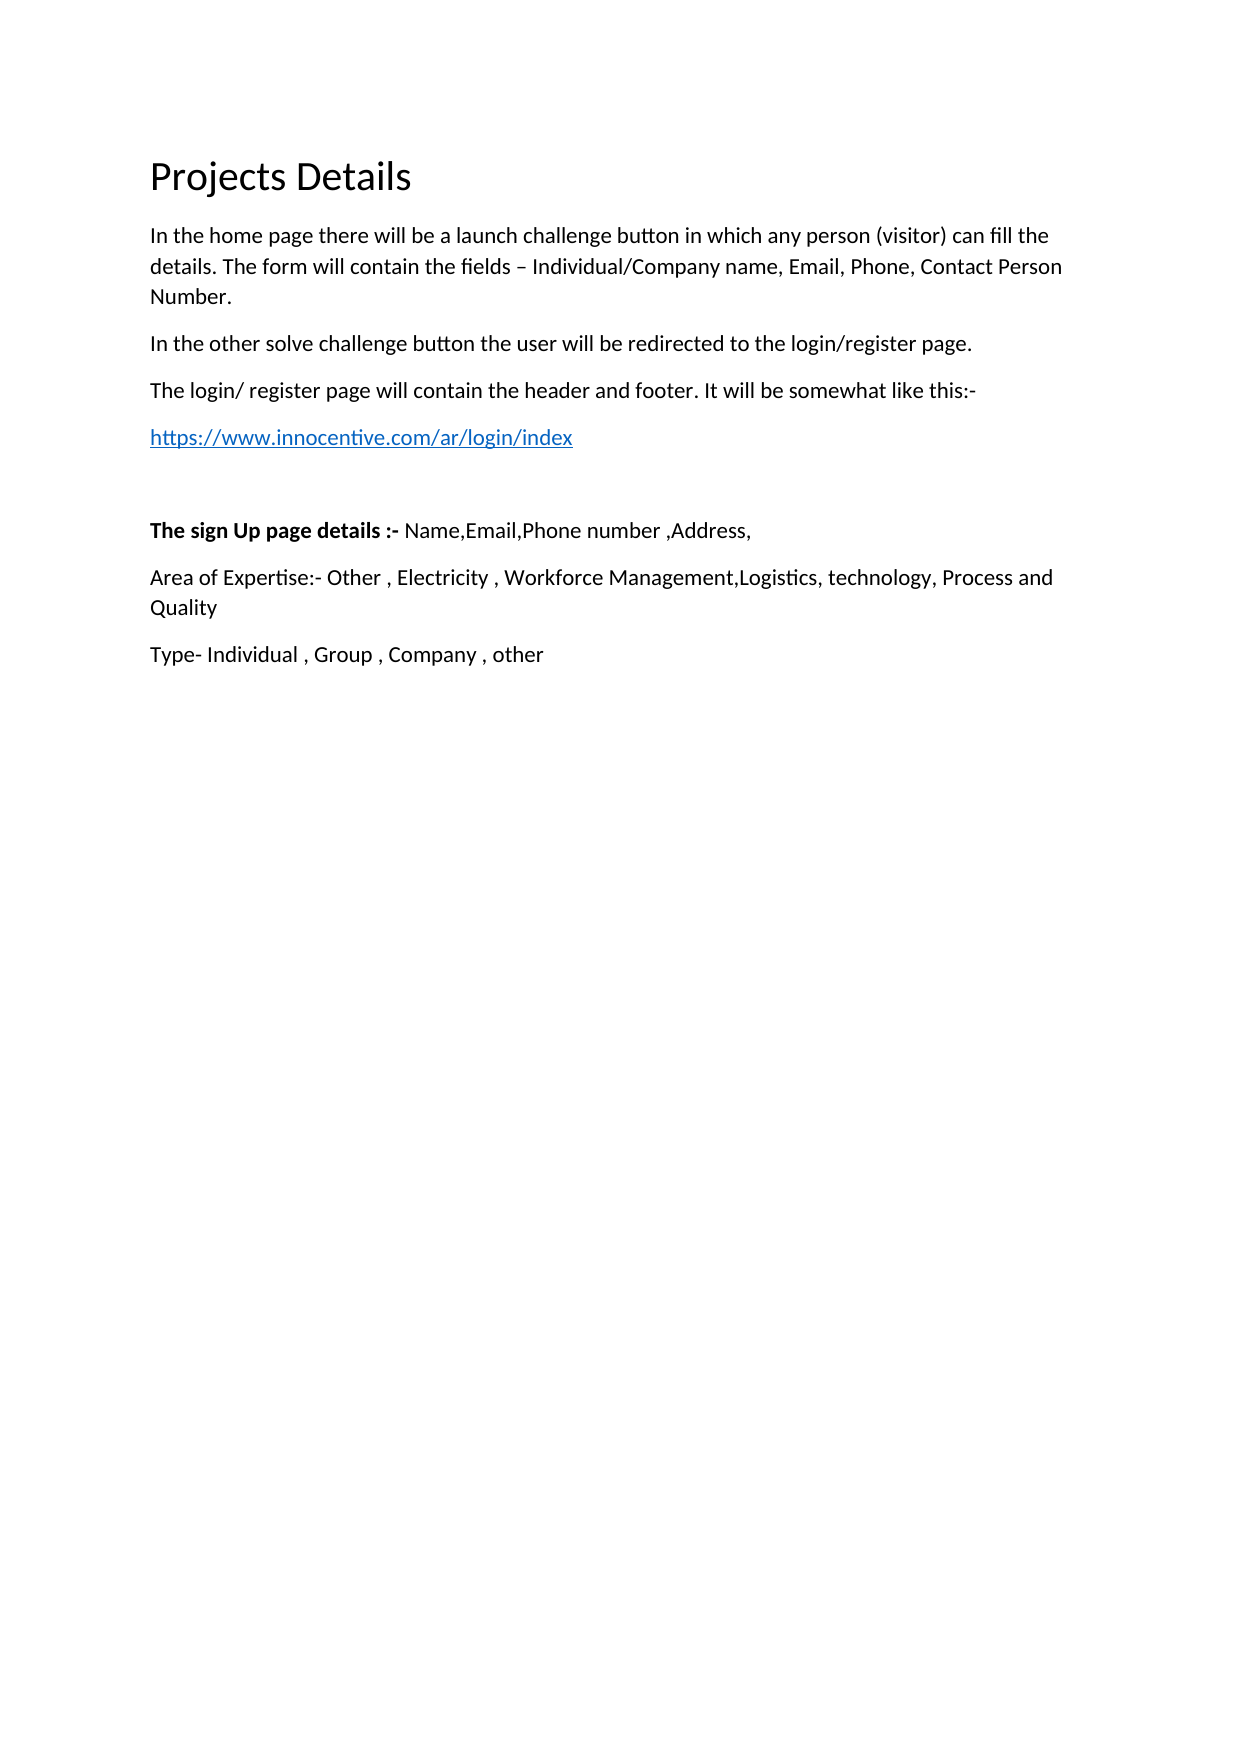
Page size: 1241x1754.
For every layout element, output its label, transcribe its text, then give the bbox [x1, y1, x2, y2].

text Projects Details [150, 150, 1090, 201]
text In the home page there will be a launch challenge button in which any person (visitor) can fill the details. The form will contain the fields – Individual/Company name, Email, Phone, Contact Person Number. [150, 222, 1090, 310]
text In the other solve challenge button the user will be redirected to the login/register page. [150, 329, 1090, 357]
text Area of Expertise:- Other , Electricity , Workforce Management,Logistics, technology, Process and Quality [150, 563, 1090, 621]
text The sign Up page details :- Name,Email,Phone number ,Address, [150, 516, 1090, 544]
text The login/ register page will contain the header and footer. It will be somewhat like this:- [150, 376, 1090, 404]
text Type- Individual , Group , Company , other [150, 640, 1090, 668]
text https://www.innocentive.com/ar/login/index [150, 423, 1090, 451]
